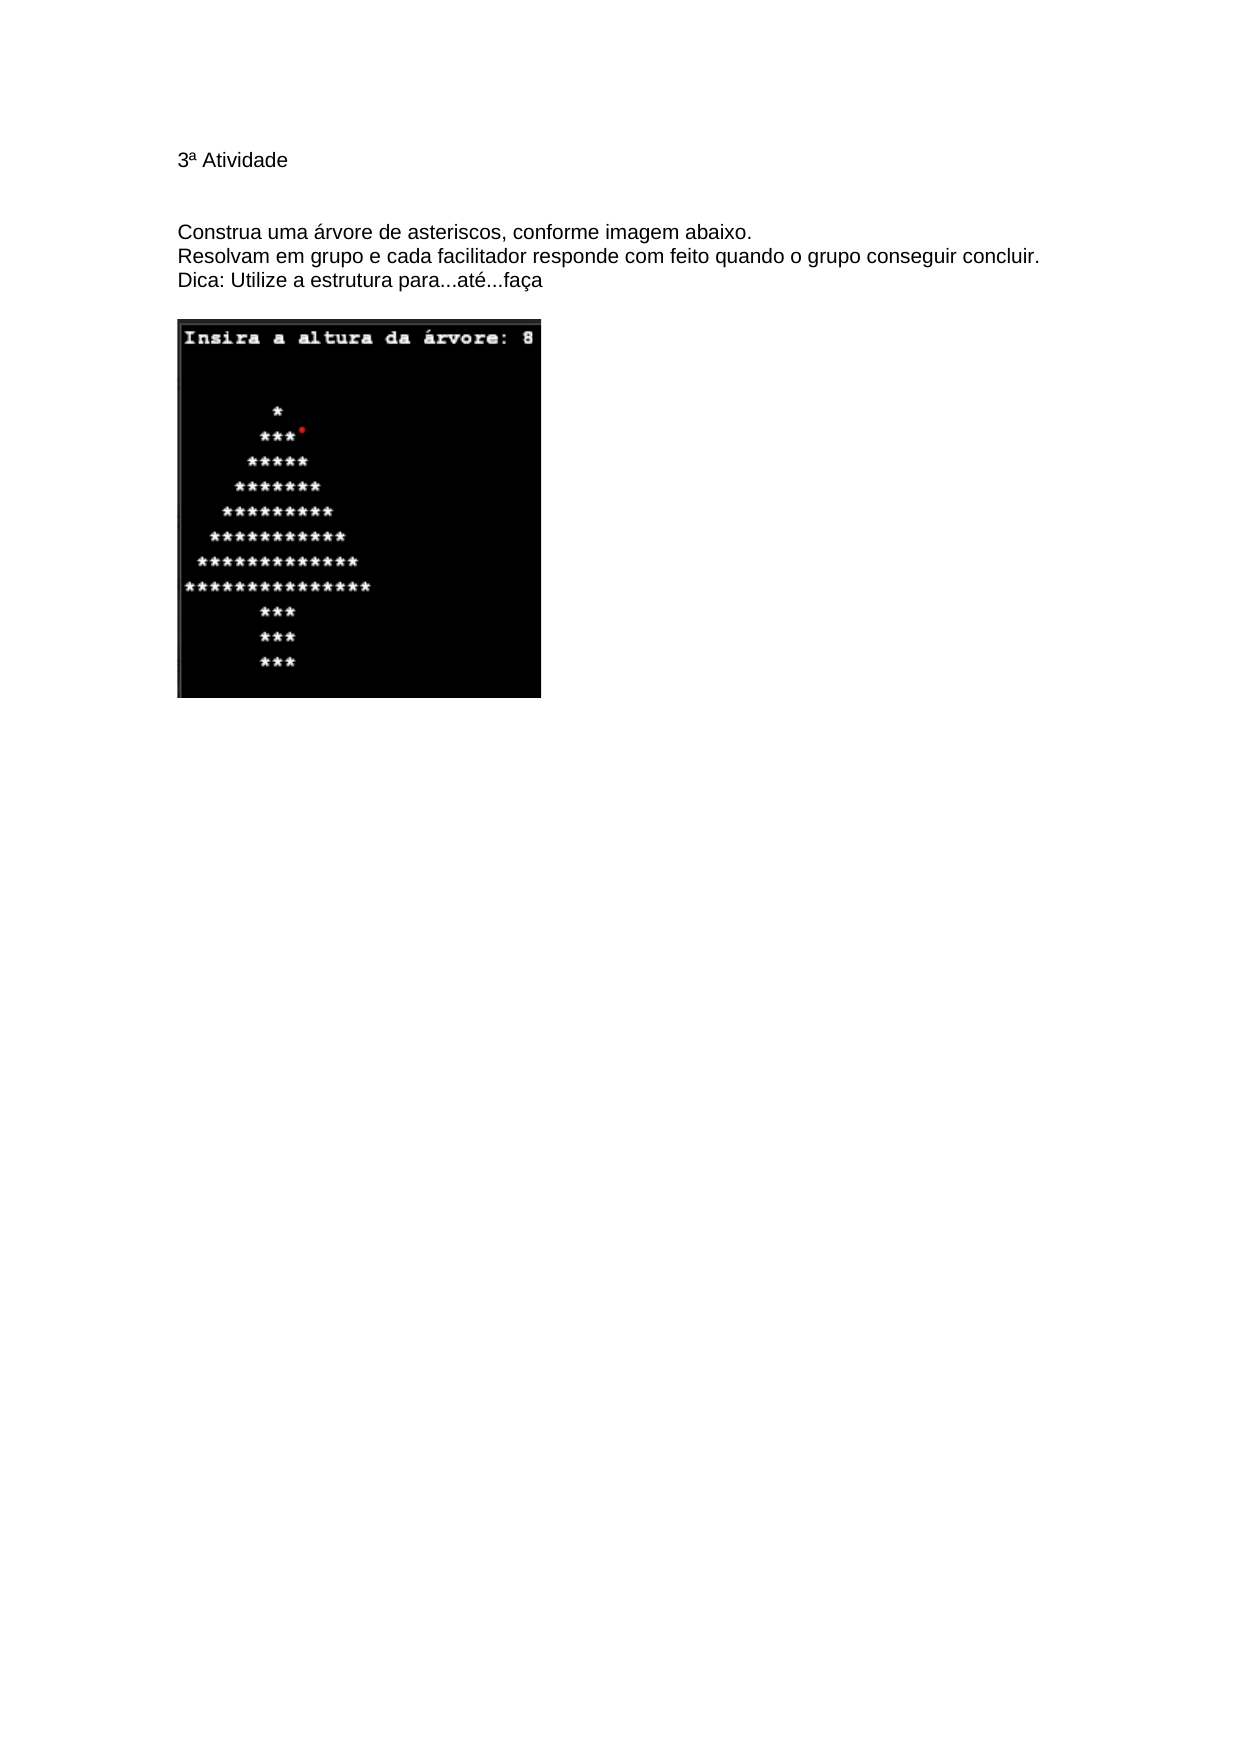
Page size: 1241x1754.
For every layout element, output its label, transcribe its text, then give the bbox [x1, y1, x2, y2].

picture [177, 319, 542, 698]
text 3ª Atividade Construa uma árvore de asteriscos, conforme imagem abaixo. Resolvam em grupo e cada facilitador responde com feito quando o grupo conseguir concluir. Dica: Utilize a estrutura para...até...faça [177, 148, 1063, 291]
